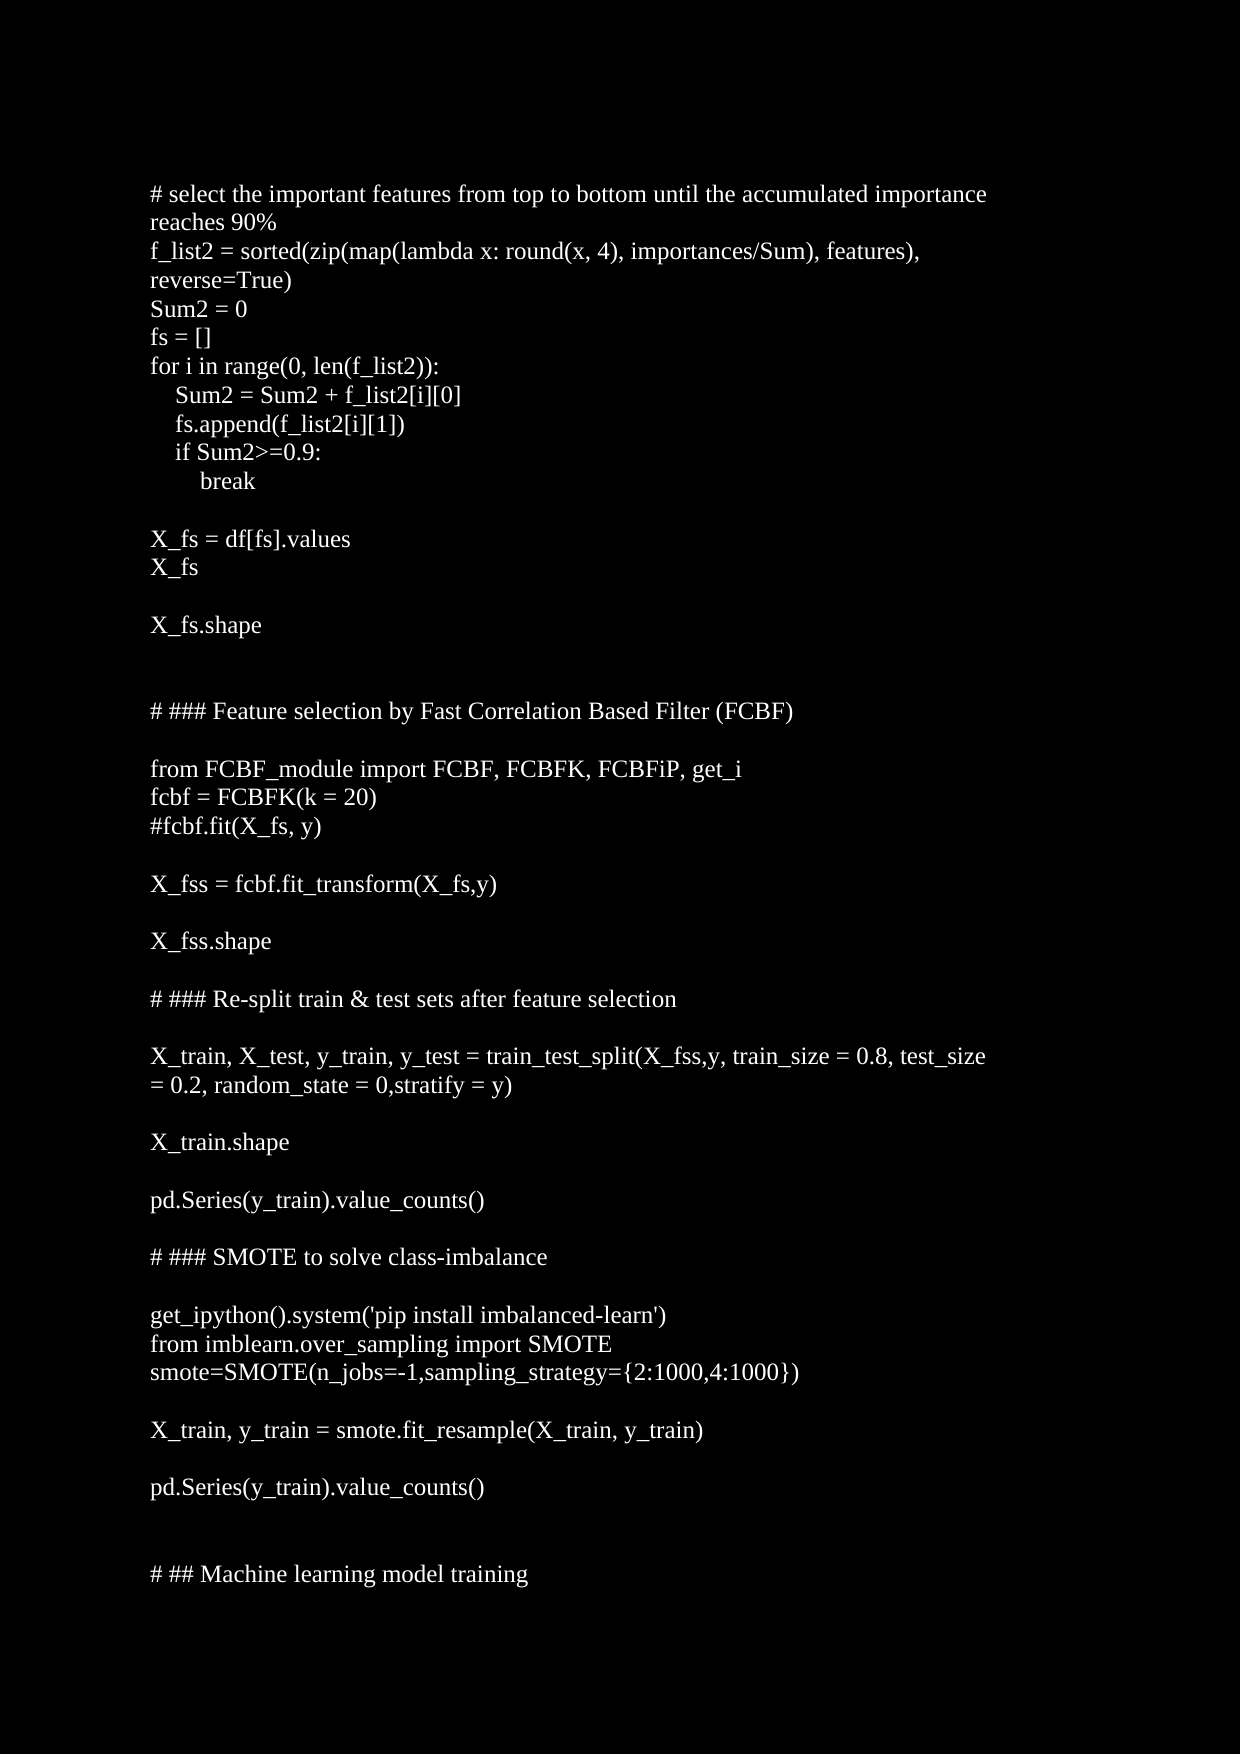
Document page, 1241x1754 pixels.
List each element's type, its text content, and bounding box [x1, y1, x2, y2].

text X_fs.shape [150, 610, 1003, 639]
text # ### Re-split train & test sets after feature selection [150, 984, 1003, 1012]
text Sum2 = 0 [150, 294, 1003, 322]
text Sum2 = Sum2 + f_list2[i][0] [150, 380, 1003, 409]
text # ### SMOTE to solve class-imbalance [150, 1242, 1003, 1271]
text break [150, 466, 1003, 495]
text from imblearn.over_sampling import SMOTE [150, 1329, 1003, 1357]
text fs = [] [150, 322, 1003, 351]
text pd.Series(y_train).value_counts() [150, 1185, 1003, 1214]
text get_ipython().system('pip install imbalanced-learn') [150, 1300, 1003, 1329]
text # ### Feature selection by Fast Correlation Based Filter (FCBF) [150, 696, 1003, 725]
text #fcbf.fit(X_fs, y) [150, 811, 1003, 840]
text smote=SMOTE(n_jobs=-1,sampling_strategy={2:1000,4:1000}) [150, 1357, 1003, 1386]
text X_train.shape [150, 1127, 1003, 1156]
text from FCBF_module import FCBF, FCBFK, FCBFiP, get_i [150, 754, 1003, 782]
text X_fs = df[fs].values [150, 524, 1003, 552]
text X_fss.shape [150, 926, 1003, 955]
text X_train, X_test, y_train, y_test = train_test_split(X_fss,y, train_size = 0.8, test_size = 0.2, random_state = 0,stratify = y) [150, 1041, 1003, 1099]
text fs.append(f_list2[i][1]) [150, 409, 1003, 437]
text # select the important features from top to bottom until the accumulated importance reaches 90% [150, 179, 1003, 236]
text X_fss = fcbf.fit_transform(X_fs,y) [150, 869, 1003, 897]
text X_fs [150, 552, 1003, 581]
text fcbf = FCBFK(k = 20) [150, 782, 1003, 811]
text if Sum2>=0.9: [150, 437, 1003, 466]
text for i in range(0, len(f_list2)): [150, 351, 1003, 380]
text f_list2 = sorted(zip(map(lambda x: round(x, 4), importances/Sum), features), reverse=True) [150, 236, 1003, 294]
text # ## Machine learning model training [150, 1559, 1003, 1587]
text X_train, y_train = smote.fit_resample(X_train, y_train) [150, 1415, 1003, 1444]
text pd.Series(y_train).value_counts() [150, 1472, 1003, 1501]
